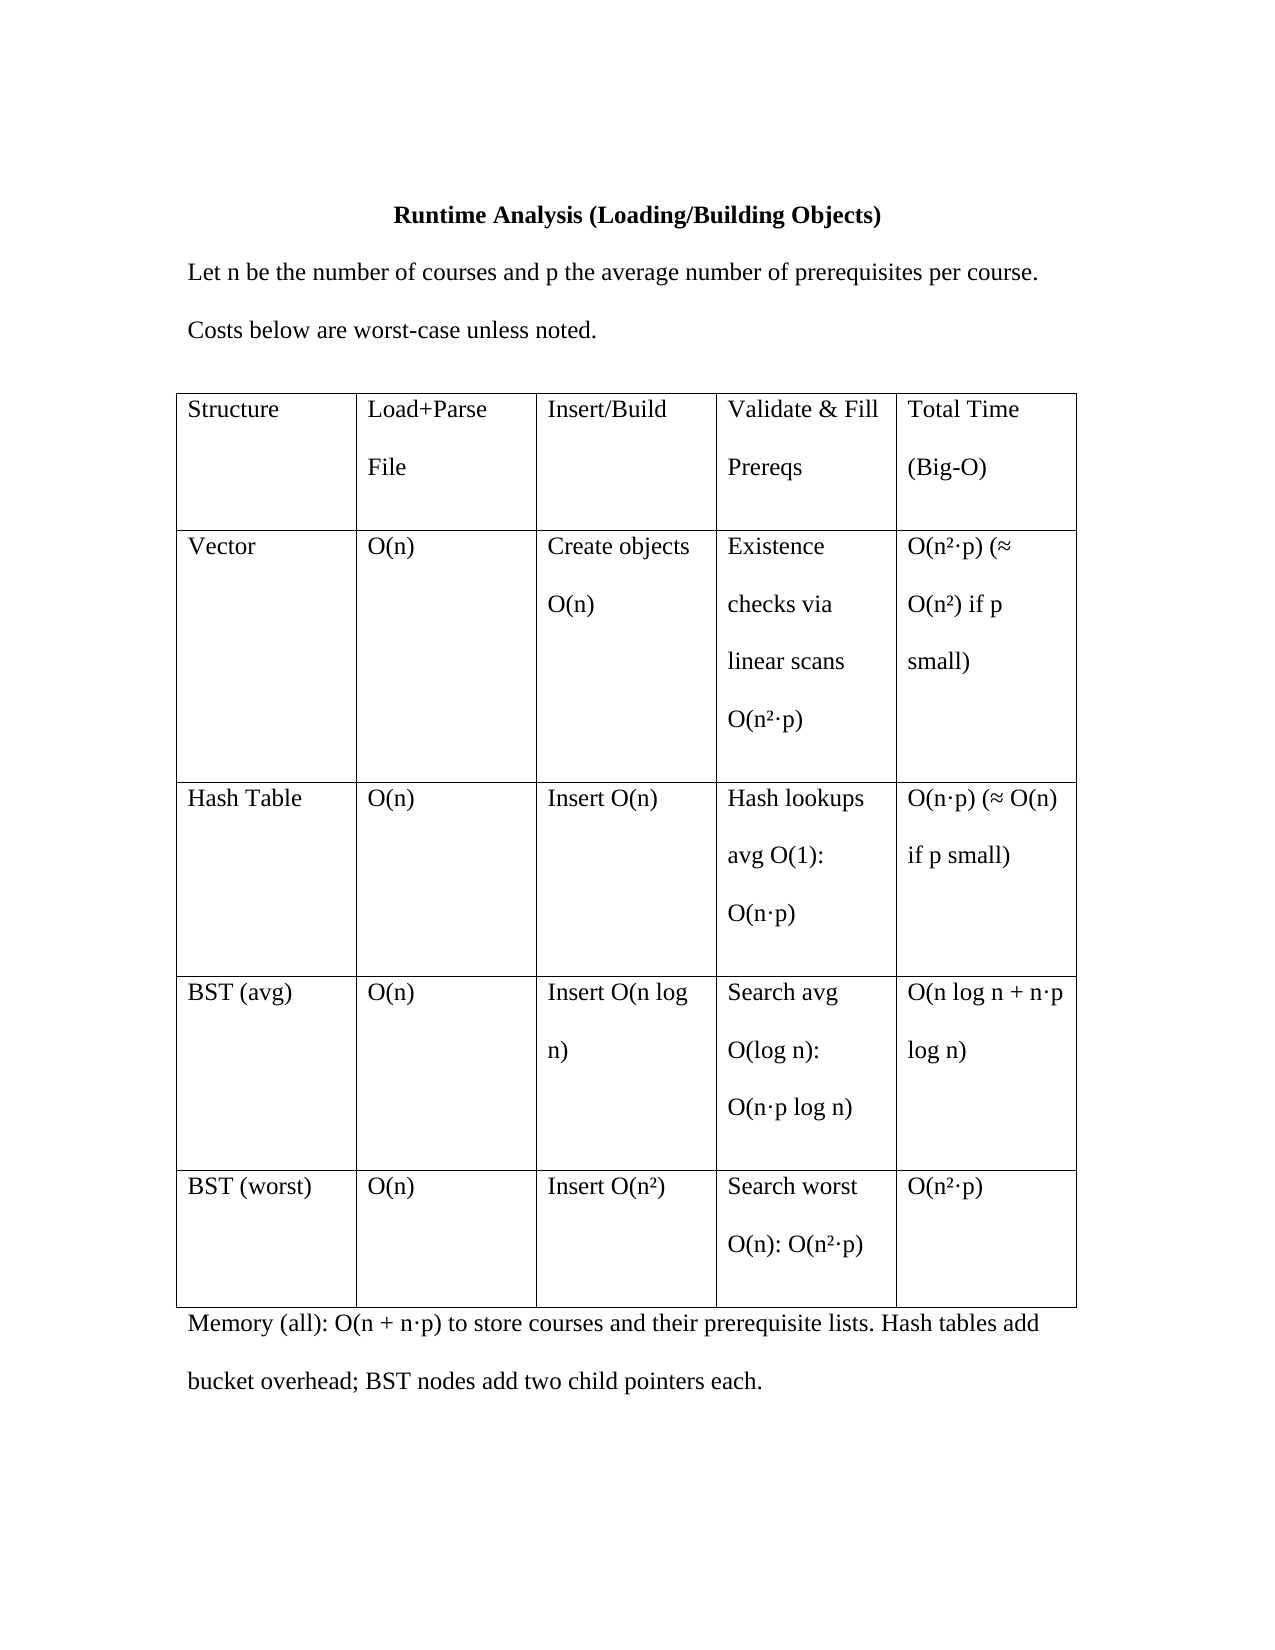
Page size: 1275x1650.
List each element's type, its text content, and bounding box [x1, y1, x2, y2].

table_header Total Time (Big‑O) [897, 394, 1076, 530]
table_cell O(n·p) (≈ O(n) if p small) [897, 783, 1076, 976]
table_cell Vector [177, 531, 356, 782]
table_cell O(n) [357, 977, 536, 1170]
table_cell O(n²·p) [897, 1171, 1076, 1307]
table_cell O(n log n + n·p log n) [897, 977, 1076, 1170]
table_cell Insert O(n log n) [537, 977, 716, 1170]
table_cell Search worst O(n): O(n²·p) [717, 1171, 896, 1307]
text Let n be the number of courses and p the average number of prerequisites per course. Costs below are worst‑case unless noted. [187, 257, 1087, 344]
table_cell Search avg O(log n): O(n·p log n) [717, 977, 896, 1170]
table_cell Existence checks via linear scans O(n²·p) [717, 531, 896, 782]
table_header Structure [177, 394, 356, 530]
table_cell O(n) [357, 531, 536, 782]
table_header Insert/Build [537, 394, 716, 530]
table_cell Insert O(n²) [537, 1171, 716, 1307]
table_cell Insert O(n) [537, 783, 716, 976]
table_cell Hash lookups avg O(1): O(n·p) [717, 783, 896, 976]
table_header Validate & Fill Prereqs [717, 394, 896, 530]
text Memory (all): O(n + n·p) to store courses and their prerequisite lists. Hash tables add bucket overhead; BST nodes add two child pointers each. [187, 1308, 1087, 1394]
subtitle Runtime Analysis (Loading/Building Objects) [187, 200, 1087, 229]
table_cell O(n) [357, 1171, 536, 1307]
table_cell Create objects O(n) [537, 531, 716, 782]
table_cell BST (worst) [177, 1171, 356, 1307]
table_cell BST (avg) [177, 977, 356, 1170]
table_cell Hash Table [177, 783, 356, 976]
table_cell O(n²·p) (≈ O(n²) if p small) [897, 531, 1076, 782]
table_cell O(n) [357, 783, 536, 976]
table_header Load+Parse File [357, 394, 536, 530]
